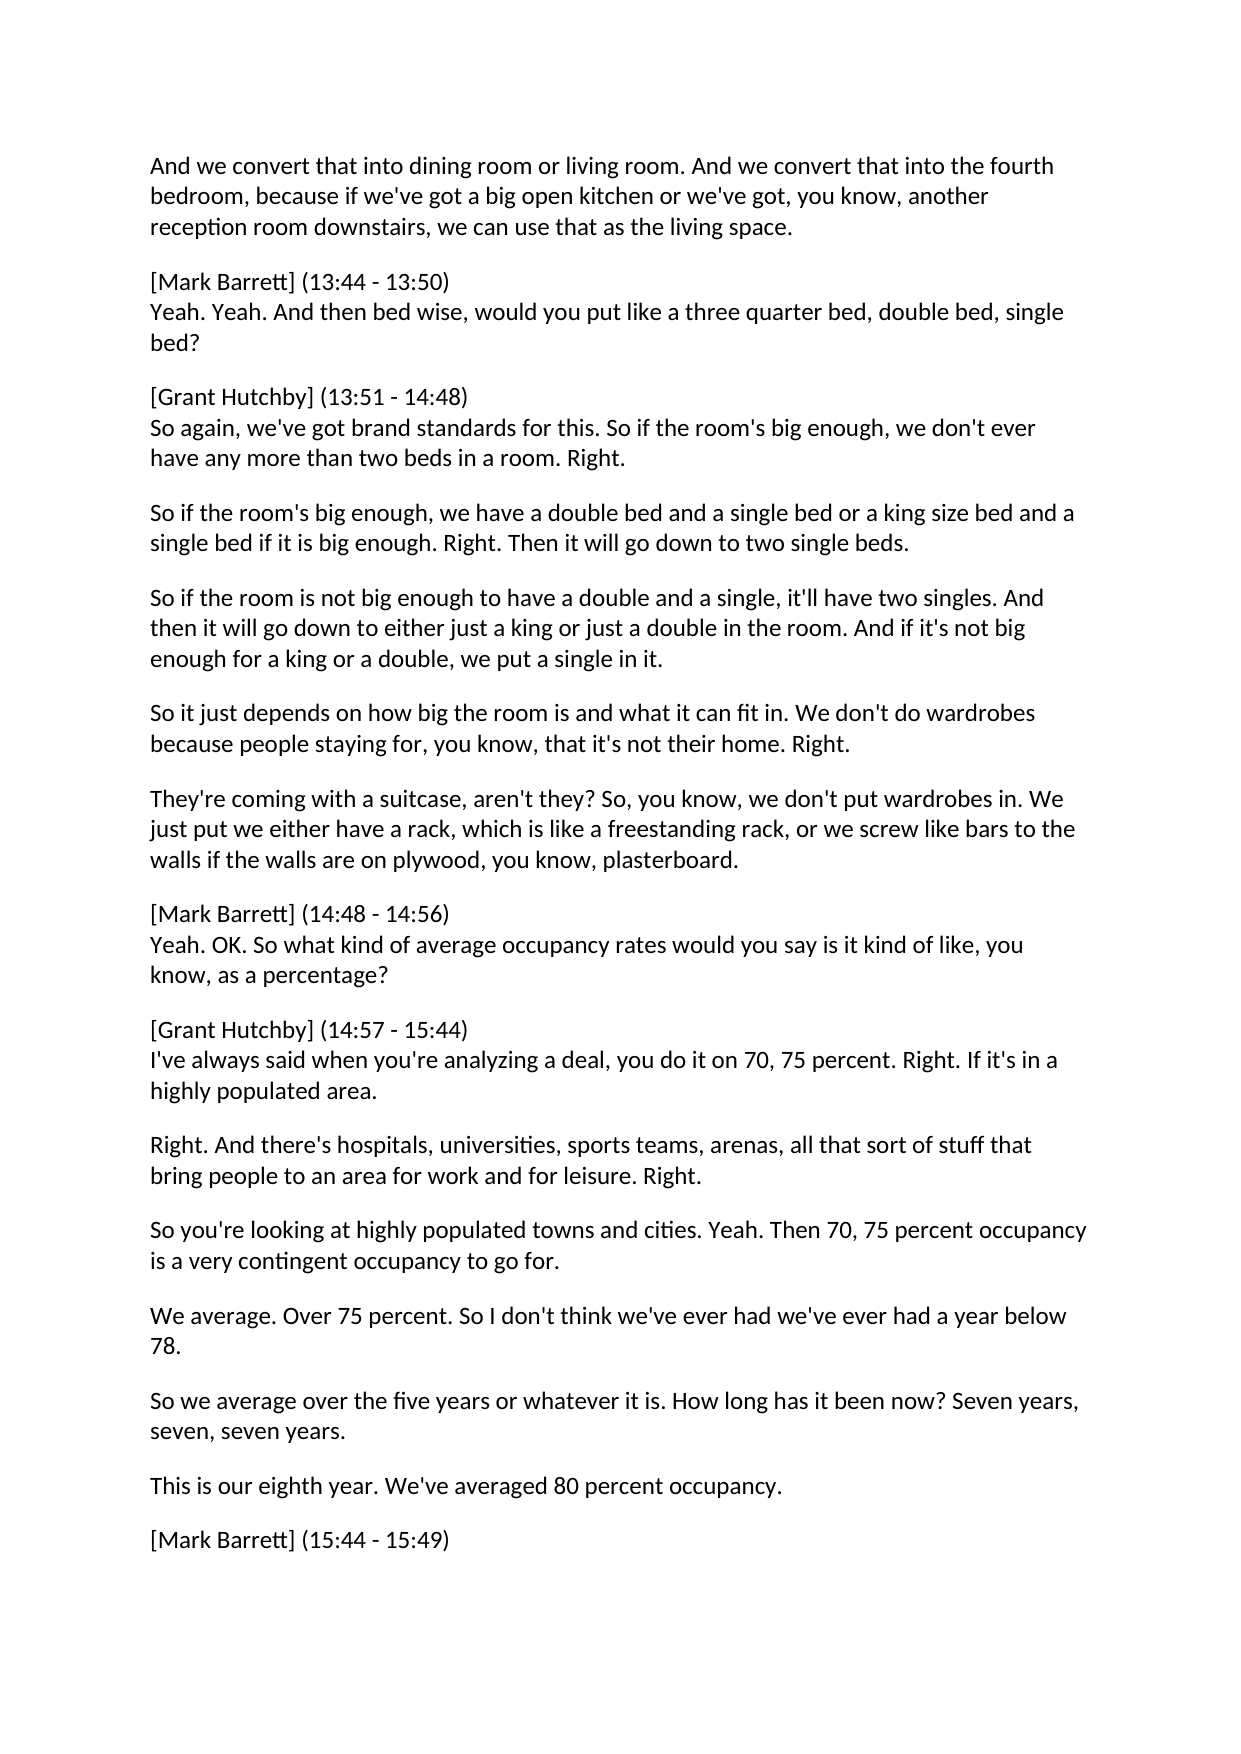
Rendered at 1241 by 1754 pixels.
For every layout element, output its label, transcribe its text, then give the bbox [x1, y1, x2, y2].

text Right. And there's hospitals, universities, sports teams, arenas, all that sort of stuff that bring people to an area for work and for leisure. Right. [150, 1129, 1090, 1191]
text [Grant Hutchby] (13:51 - 14:48) [150, 381, 1090, 412]
text So we average over the five years or whatever it is. How long has it been now? Seven years, seven, seven years. [150, 1385, 1090, 1446]
text I've always said when you're analyzing a deal, you do it on 70, 75 percent. Right. If it's in a highly populated area. [150, 1044, 1090, 1106]
text [Mark Barrett] (13:44 - 13:50) [150, 266, 1090, 296]
text They're coming with a suitcase, aren't they? So, you know, we don't put wardrobes in. We just put we either have a rack, which is like a freestanding rack, or we screw like bars to the walls if the walls are on plywood, you know, plasterboard. [150, 783, 1090, 874]
text This is our eighth year. We've averaged 80 percent occupancy. [150, 1470, 1090, 1501]
text Yeah. Yeah. And then bed wise, would you put like a three quarter bed, double bed, single bed? [150, 296, 1090, 357]
text So it just depends on how big the room is and what it can fit in. We don't do wardrobes because people staying for, you know, that it's not their home. Right. [150, 698, 1090, 759]
text [Mark Barrett] (14:48 - 14:56) [150, 898, 1090, 929]
text So if the room is not big enough to have a double and a single, it'll have two singles. And then it will go down to either just a king or just a double in the room. And if it's not big enough for a king or a double, we put a single in it. [150, 582, 1090, 673]
text [Mark Barrett] (15:44 - 15:49) [150, 1524, 1090, 1555]
text And we convert that into dining room or living room. And we convert that into the fourth bedroom, because if we've got a big open kitchen or we've got, you know, another reception room downstairs, we can use that as the living space. [150, 150, 1090, 242]
text So if the room's big enough, we have a double bed and a single bed or a king size bed and a single bed if it is big enough. Right. Then it will go down to two single beds. [150, 497, 1090, 558]
text So again, we've got brand standards for this. So if the room's big enough, we don't ever have any more than two beds in a room. Right. [150, 412, 1090, 473]
text [Grant Hutchby] (14:57 - 15:44) [150, 1014, 1090, 1044]
text So you're looking at highly populated towns and cities. Yeah. Then 70, 75 percent occupancy is a very contingent occupancy to go for. [150, 1215, 1090, 1276]
text We average. Over 75 percent. So I don't think we've ever had we've ever had a year below 78. [150, 1300, 1090, 1361]
text Yeah. OK. So what kind of average occupancy rates would you say is it kind of like, you know, as a percentage? [150, 929, 1090, 990]
